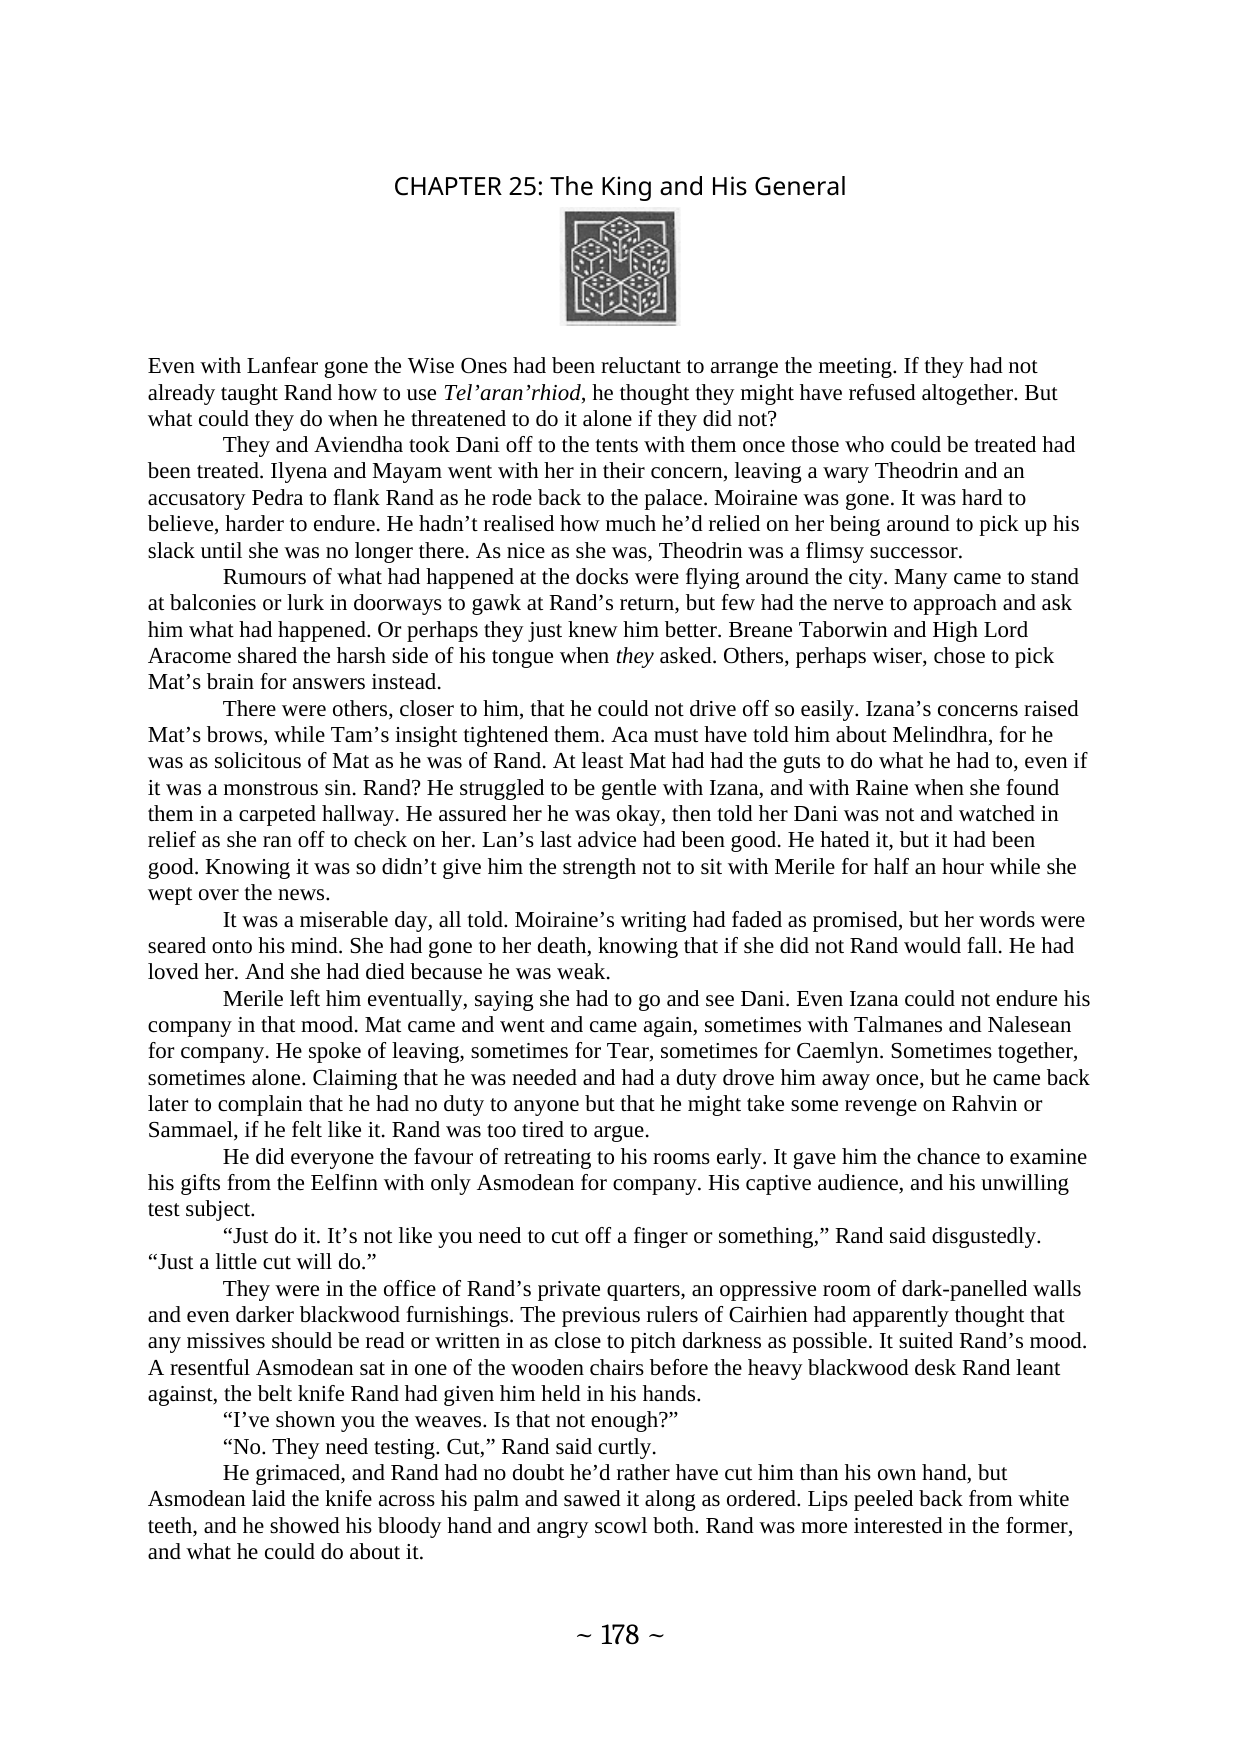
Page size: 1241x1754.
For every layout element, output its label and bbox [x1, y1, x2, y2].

picture [559, 207, 681, 326]
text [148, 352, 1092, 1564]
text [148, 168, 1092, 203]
